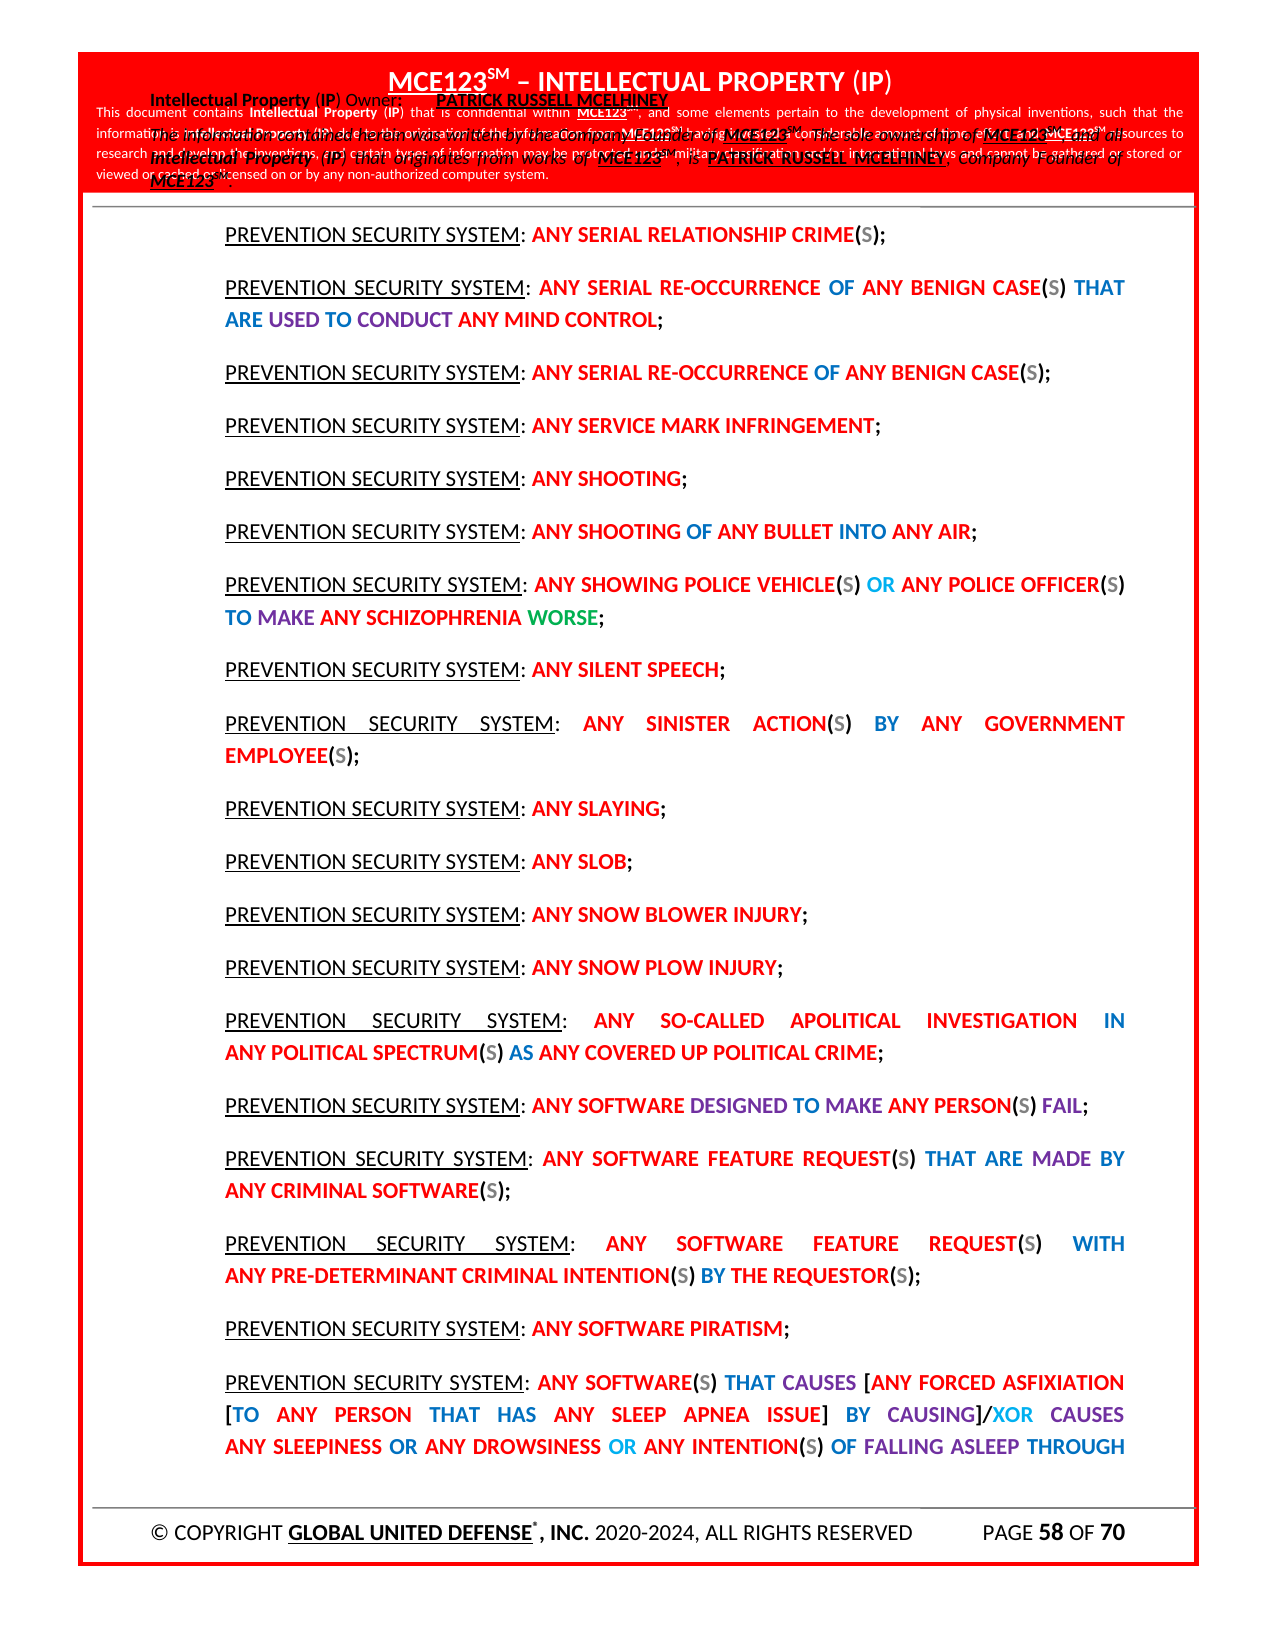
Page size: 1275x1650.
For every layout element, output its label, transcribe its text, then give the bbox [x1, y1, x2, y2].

text PREVENTION SECURITY SYSTEM: ANY SERIAL RE-OCCURRENCE OF ANY BENIGN CASE(S); [225, 358, 1125, 386]
text PREVENTION SECURITY SYSTEM: ANY SOFTWARE DESIGNED TO MAKE ANY PERSON(S) FAIL; [225, 1091, 1125, 1119]
text PREVENTION SECURITY SYSTEM: ANY SOFTWARE FEATURE REQUEST(S) THAT ARE MADE BY ANY CRIMINAL SOFTWARE(S); [225, 1144, 1125, 1204]
text PREVENTION SECURITY SYSTEM: ANY SHOOTING; [225, 464, 1125, 492]
text PREVENTION SECURITY SYSTEM: ANY SERVICE MARK INFRINGEMENT; [225, 411, 1125, 439]
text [225, 1368, 1125, 1460]
text PREVENTION SECURITY SYSTEM: ANY SILENT SPEECH; [225, 656, 1125, 684]
text PREVENTION SECURITY SYSTEM: ANY SINISTER ACTION(S) BY ANY GOVERNMENT EMPLOYEE(S); [225, 709, 1125, 769]
text PREVENTION SECURITY SYSTEM: ANY SOFTWARE PIRATISM; [225, 1314, 1125, 1343]
text PREVENTION SECURITY SYSTEM: ANY SHOOTING OF ANY BULLET INTO ANY AIR; [225, 517, 1125, 545]
text PREVENTION SECURITY SYSTEM: ANY SLOB; [225, 847, 1125, 875]
text PREVENTION SECURITY SYSTEM: ANY SLAYING; [225, 794, 1125, 822]
text PREVENTION SECURITY SYSTEM: ANY SHOWING POLICE VEHICLE(S) OR ANY POLICE OFFICER(S) TO MAKE ANY SCHIZOPHRENIA WORSE; [225, 570, 1125, 631]
text PREVENTION SECURITY SYSTEM: ANY SO-CALLED APOLITICAL INVESTIGATION IN ANY POLITICAL SPECTRUM(S) AS ANY COVERED UP POLITICAL CRIME; [225, 1006, 1125, 1066]
text PREVENTION SECURITY SYSTEM: ANY SNOW PLOW INJURY; [225, 953, 1125, 981]
text PREVENTION SECURITY SYSTEM: ANY SERIAL RE-OCCURRENCE OF ANY BENIGN CASE(S) THAT ARE USED TO CONDUCT ANY MIND CONTROL; [225, 273, 1125, 333]
text PREVENTION SECURITY SYSTEM: ANY SNOW BLOWER INJURY; [225, 900, 1125, 928]
text PREVENTION SECURITY SYSTEM: ANY SERIAL RELATIONSHIP CRIME(S); [225, 220, 1125, 248]
text PREVENTION SECURITY SYSTEM: ANY SOFTWARE FEATURE REQUEST(S) WITH ANY PRE-DETERMINANT CRIMINAL INTENTION(S) BY THE REQUESTOR(S); [225, 1229, 1125, 1289]
